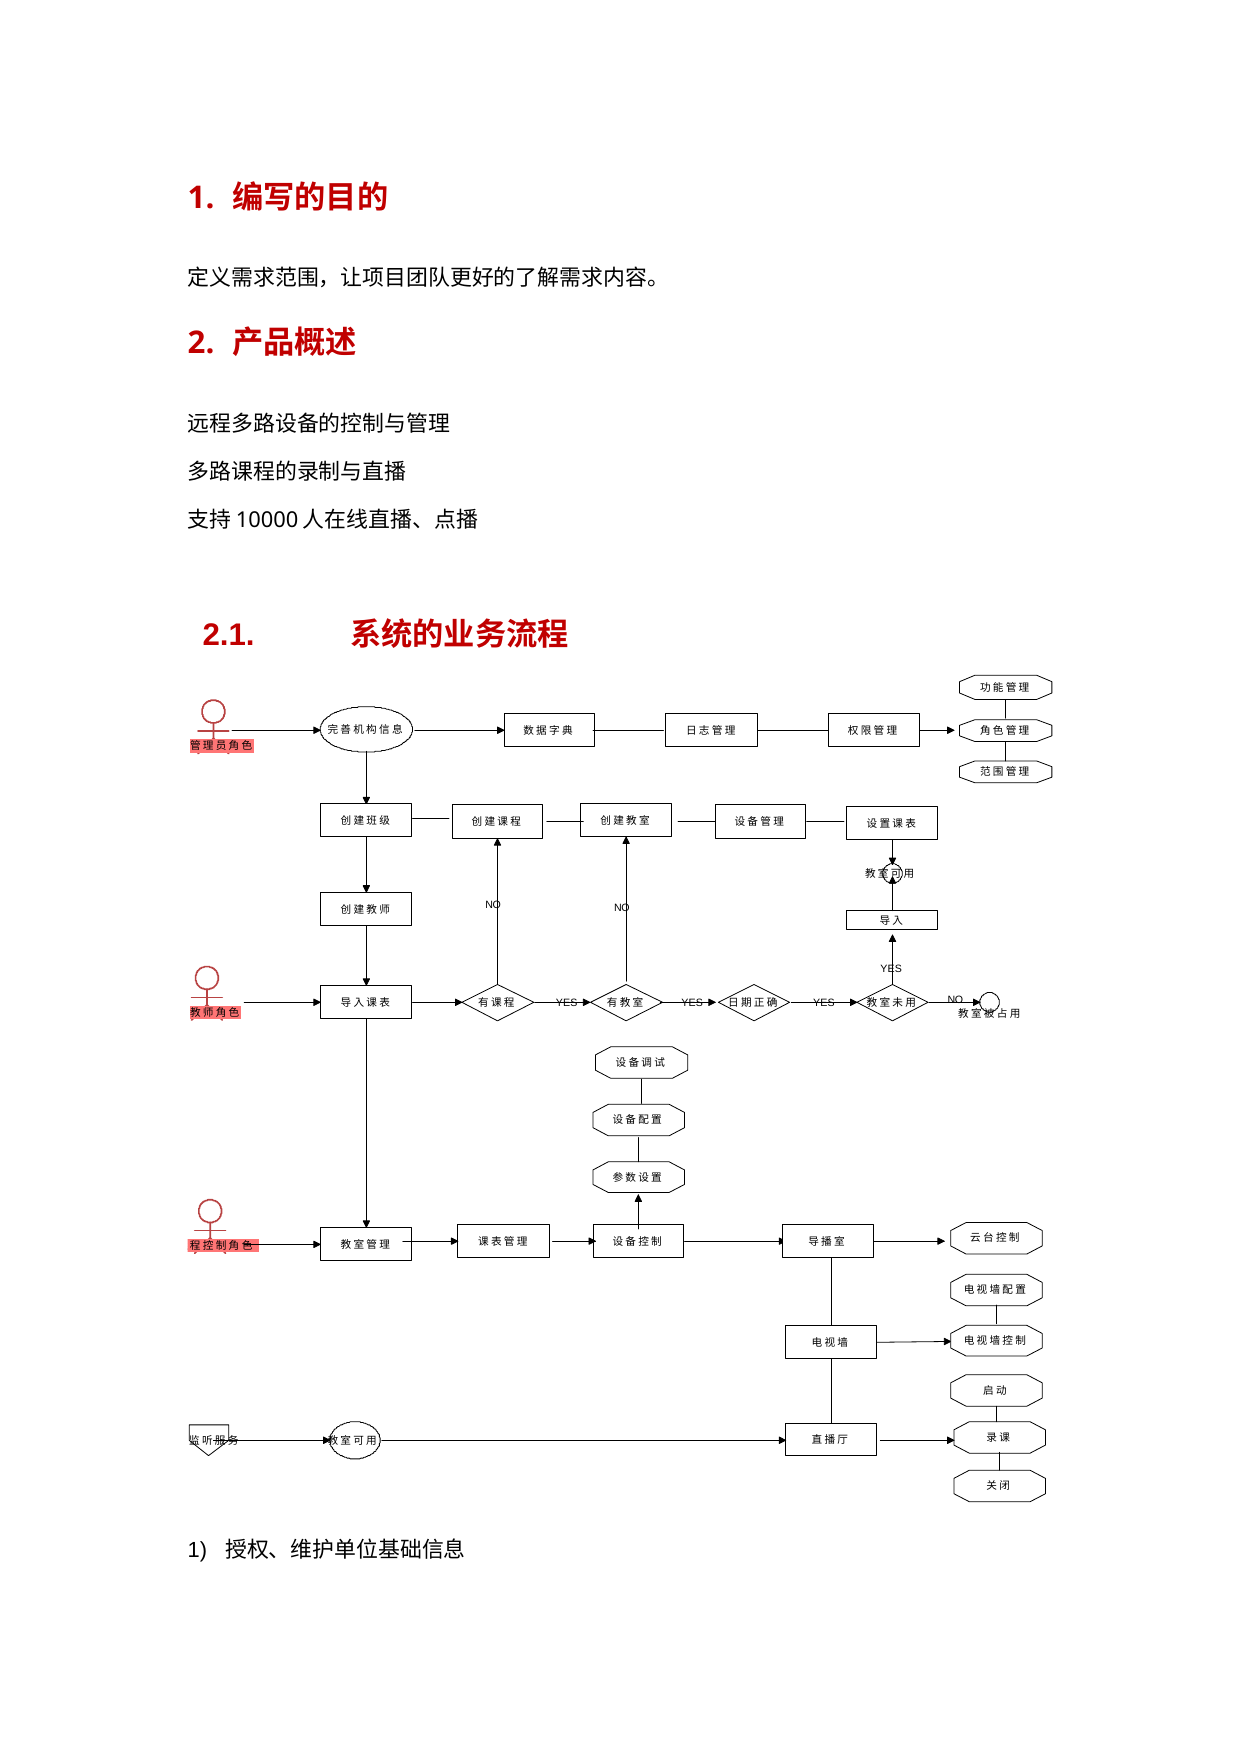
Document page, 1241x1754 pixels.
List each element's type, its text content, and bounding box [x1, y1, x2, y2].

subtitle 编写的目的 [187, 162, 1053, 227]
subtitle 产品概述 [187, 308, 1053, 373]
list 授权、维护单位基础信息 [187, 1531, 1053, 1564]
text 支持10000人在线直播、点播 [187, 502, 1053, 534]
text 多路课程的录制与直播 [187, 453, 1053, 486]
text 远程多路设备的控制与管理 [187, 405, 1053, 438]
text 定义需求范围，让项目团队更好的了解需求内容。 [187, 259, 1053, 292]
subtitle 系统的业务流程 [202, 599, 1053, 664]
